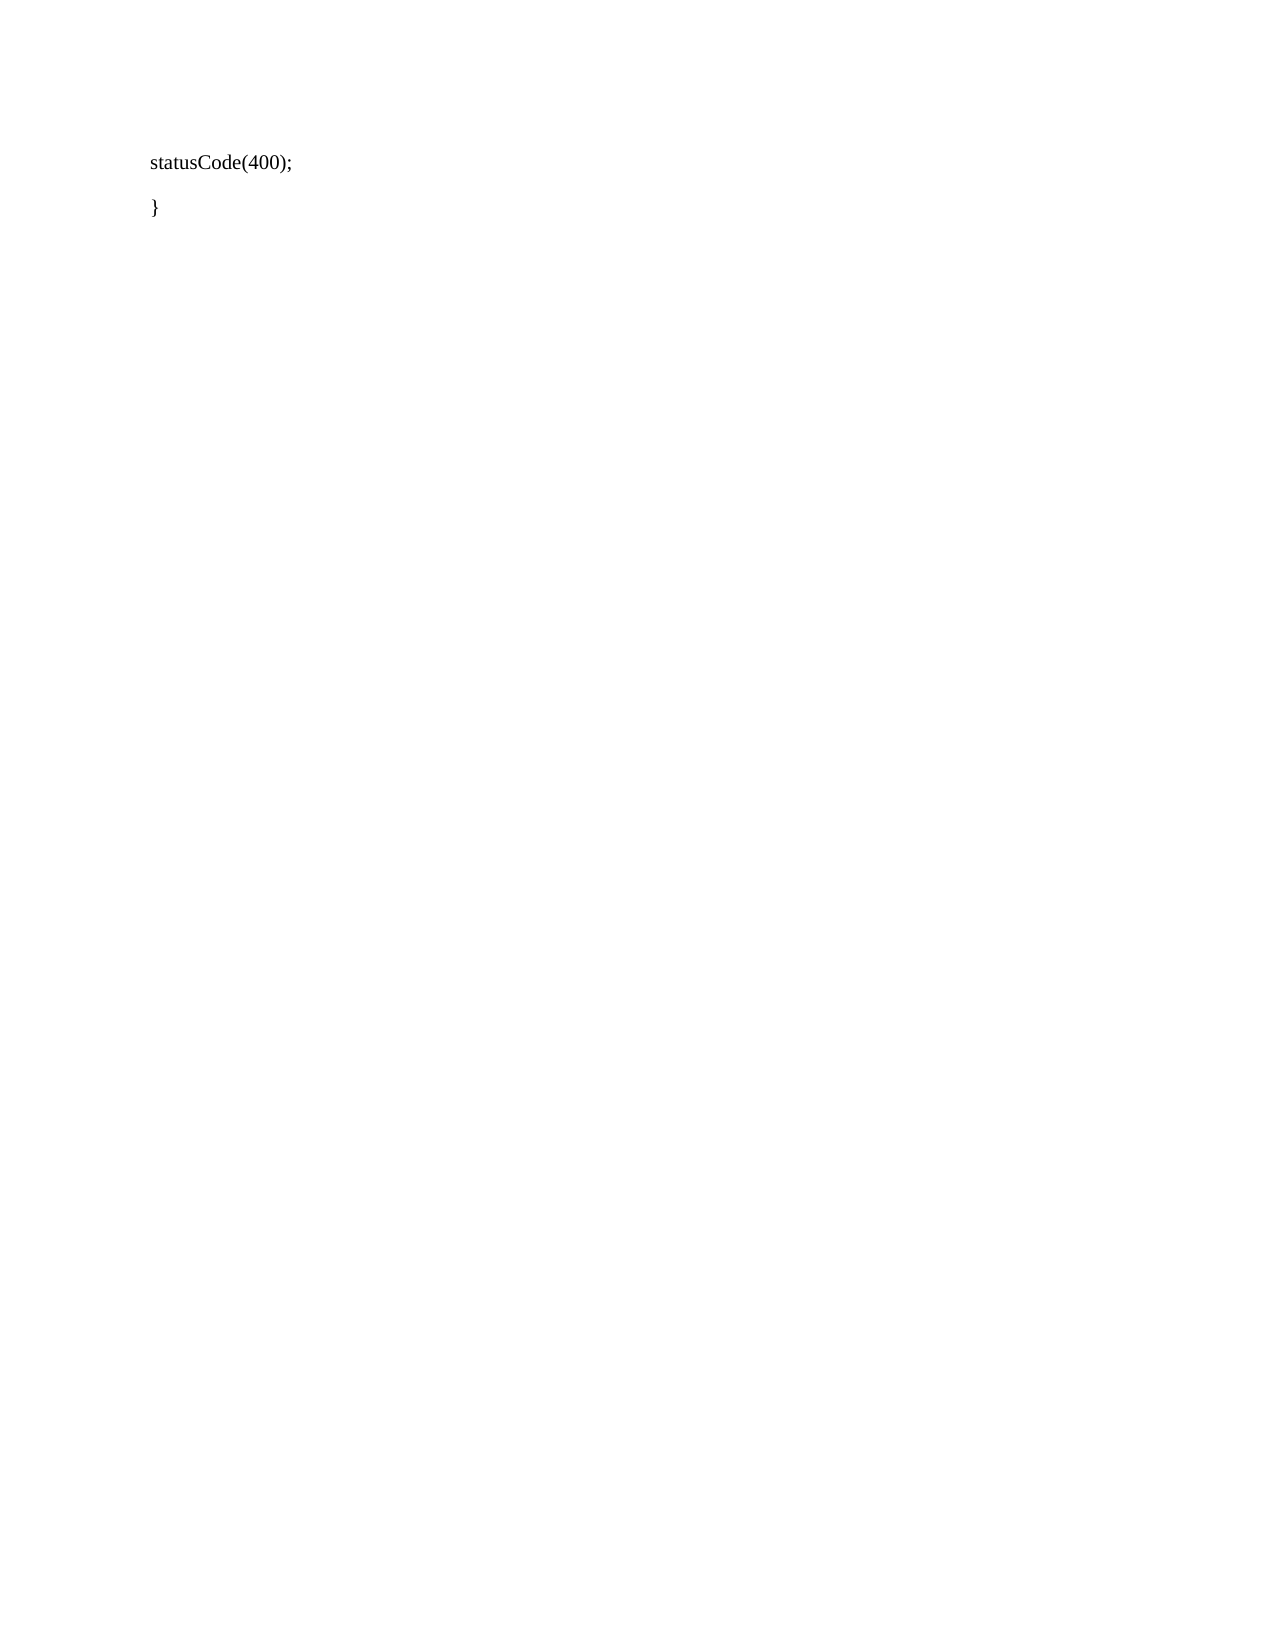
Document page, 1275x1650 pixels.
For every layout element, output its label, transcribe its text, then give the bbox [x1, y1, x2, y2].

text } [150, 195, 1125, 219]
text statusCode(400); [150, 150, 1125, 174]
